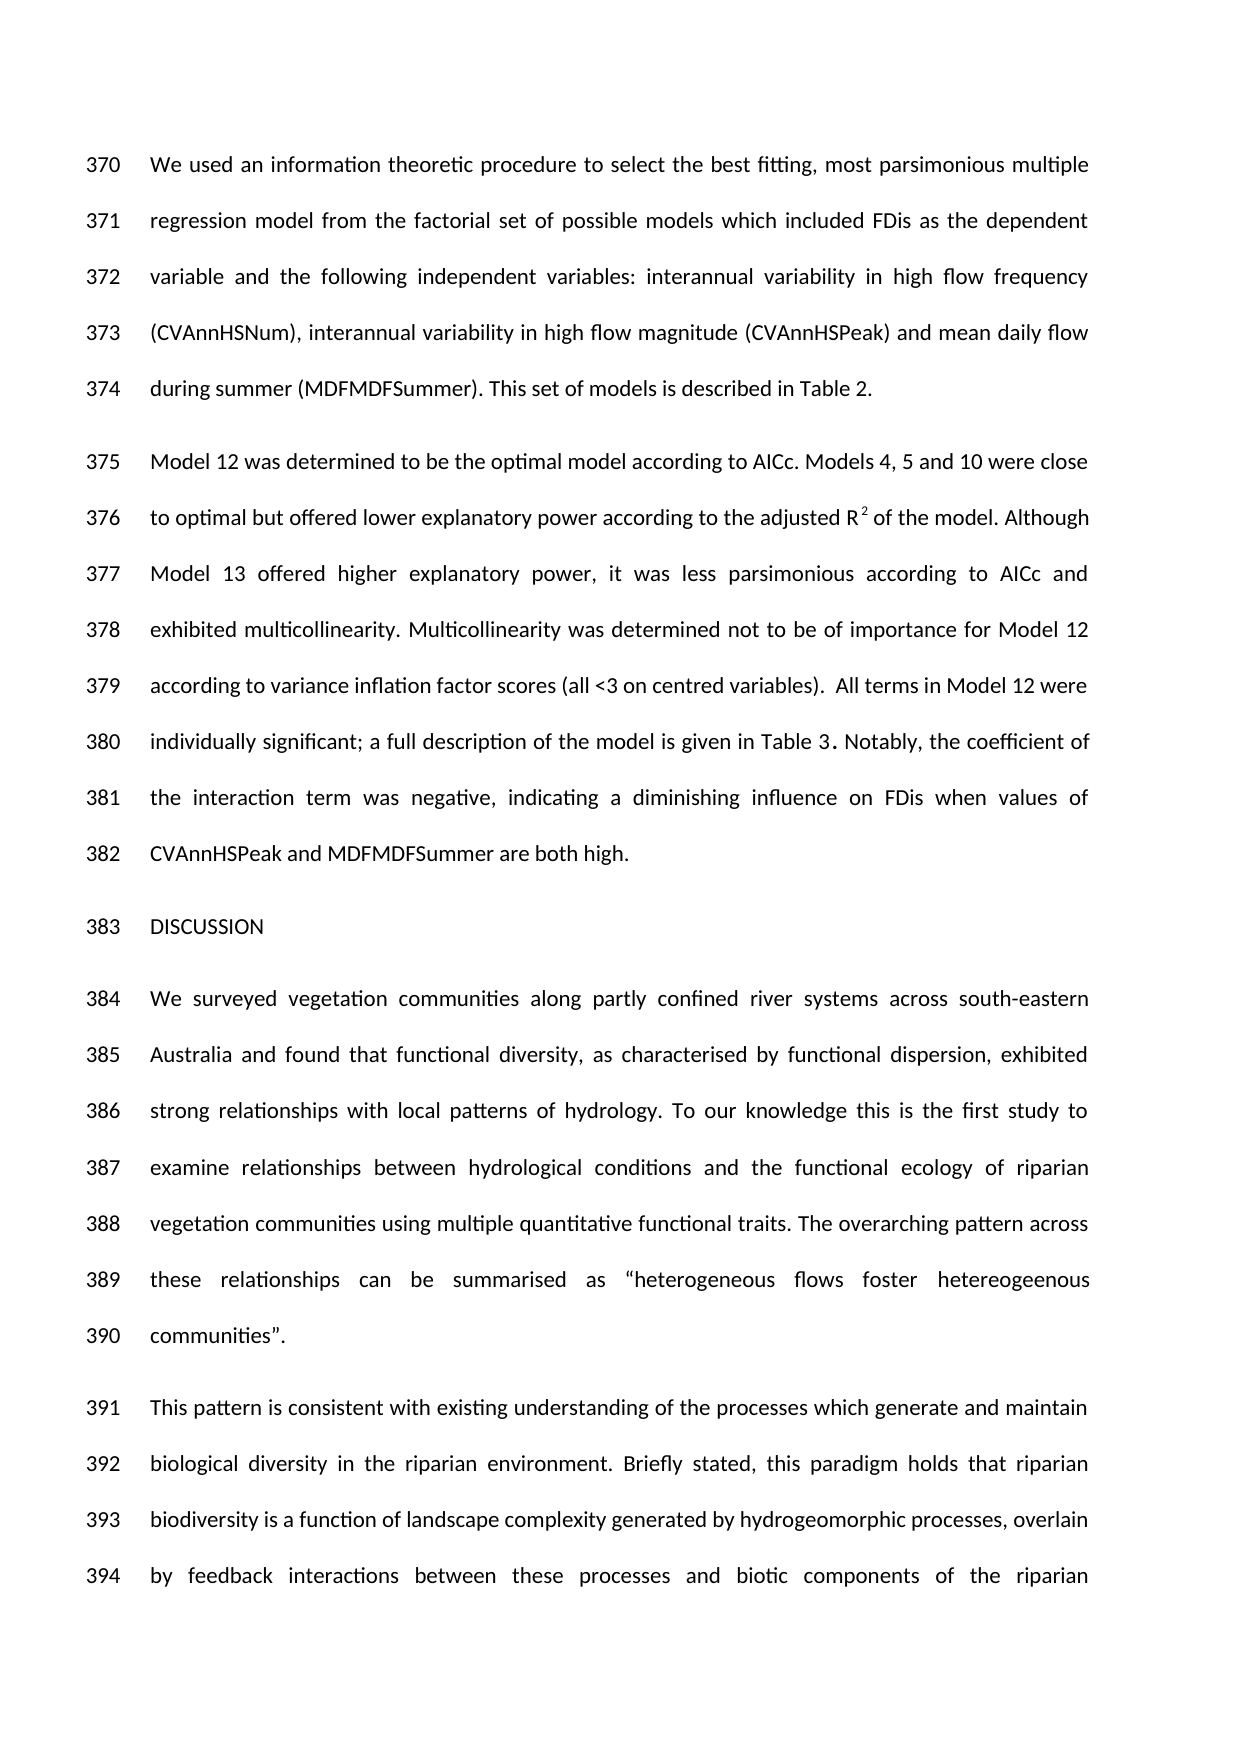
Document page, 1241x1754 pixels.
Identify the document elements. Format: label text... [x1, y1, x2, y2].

text We used an information theoretic procedure to select the best fitting, most parsimonious multiple regression model from the factorial set of possible models which included FDis as the dependent variable and the following independent variables: interannual variability in high flow frequency (CVAnnHSNum), interannual variability in high flow magnitude (CVAnnHSPeak) and mean daily flow during summer (MDFMDFSummer). This set of models is described in Table 2. [150, 150, 1090, 402]
text Model 12 was determined to be the optimal model according to AICc. Models 4, 5 and 10 were close to optimal but offered lower explanatory power according to the adjusted R2 of the model. Although Model 13 offered higher explanatory power, it was less parsimonious according to AICc and exhibited multicollinearity. Multicollinearity was determined not to be of importance for Model 12 according to variance inflation factor scores (all <3 on centred variables). All terms in Model 12 were individually significant; a full description of the model is given in Table 3. Notably, the coefficient of the interaction term was negative, indicating a diminishing influence on FDis when values of CVAnnHSPeak and MDFMDFSummer are both high. [150, 447, 1090, 867]
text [150, 1393, 1090, 1590]
text We surveyed vegetation communities along partly confined river systems across south-eastern Australia and found that functional diversity, as characterised by functional dispersion, exhibited strong relationships with local patterns of hydrology. To our knowledge this is the first study to examine relationships between hydrological conditions and the functional ecology of riparian vegetation communities using multiple quantitative functional traits. The overarching pattern across these relationships can be summarised as “heterogeneous flows foster hetereogeenous communities”. [150, 984, 1090, 1349]
text DISCUSSION [150, 912, 1090, 940]
